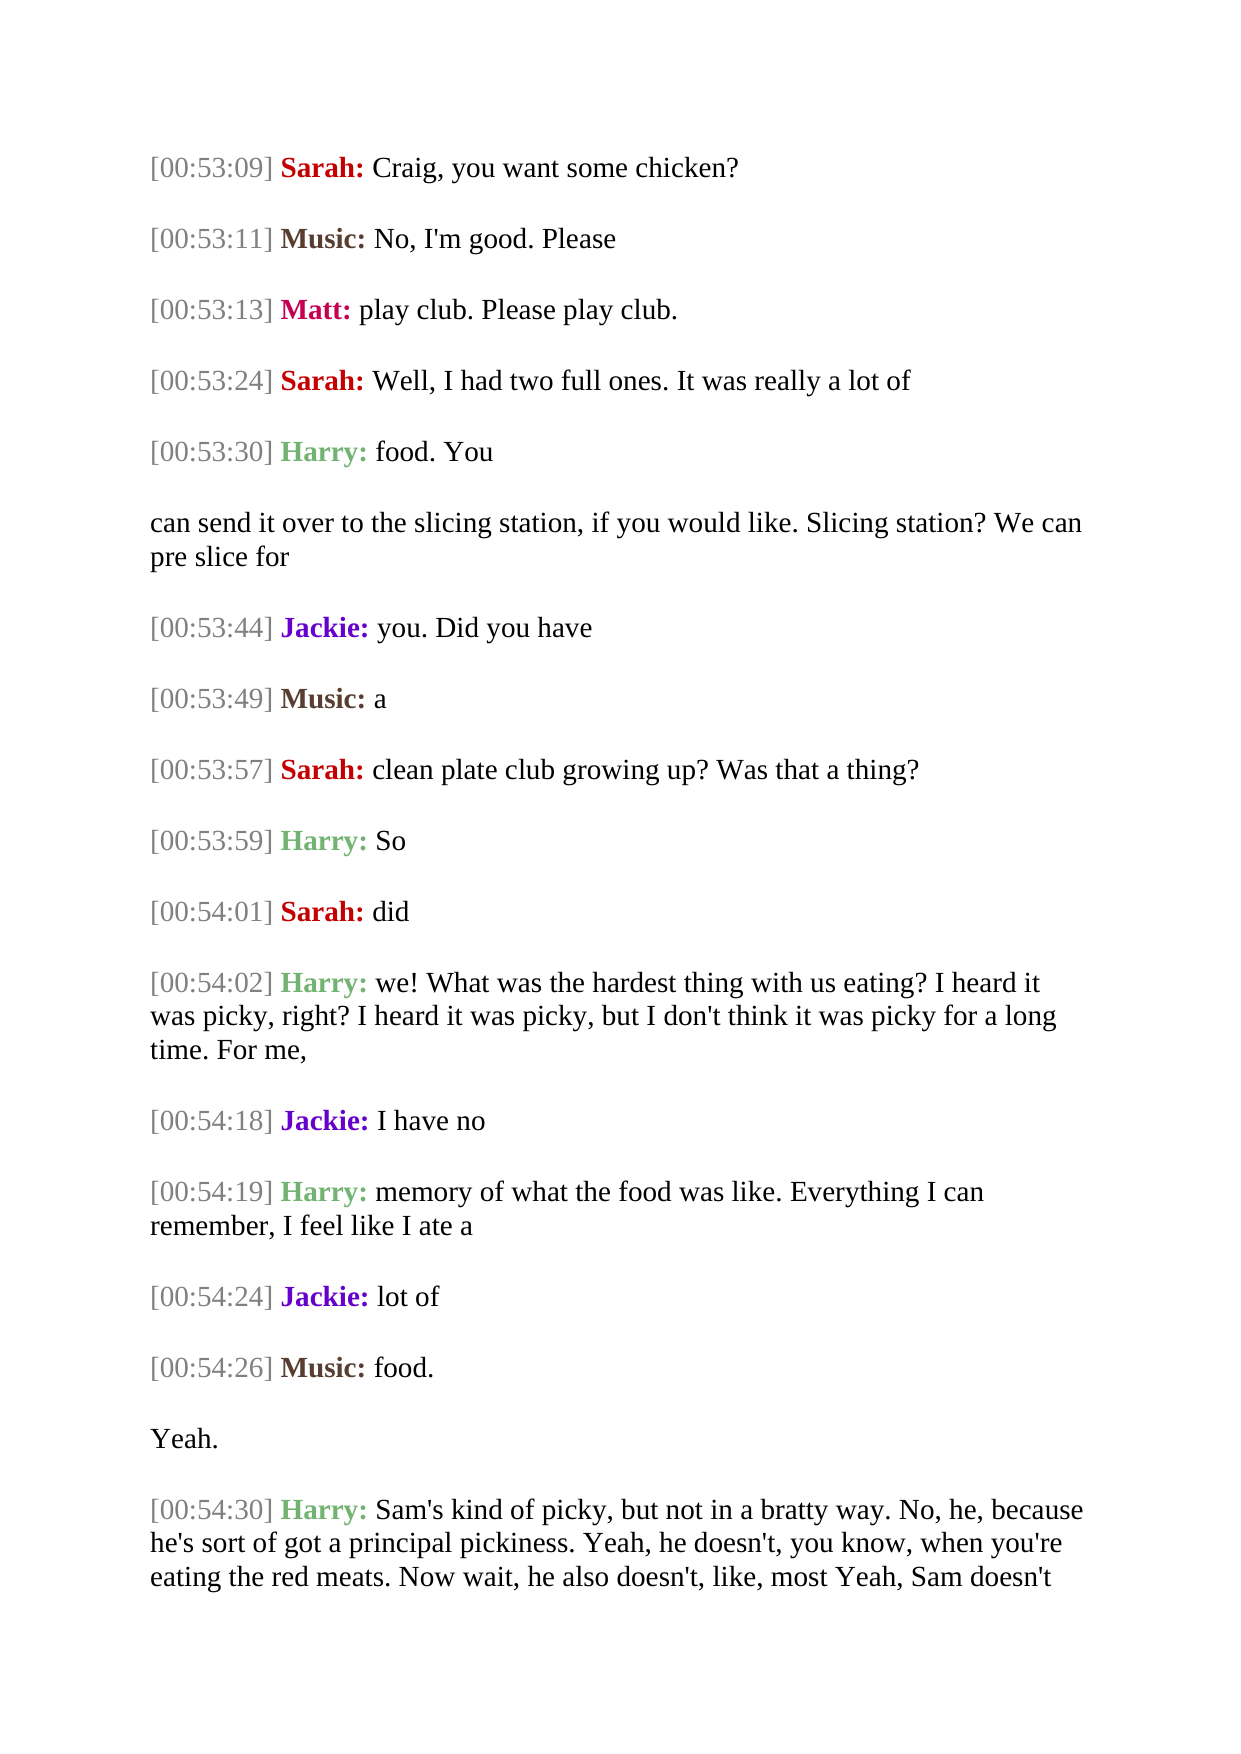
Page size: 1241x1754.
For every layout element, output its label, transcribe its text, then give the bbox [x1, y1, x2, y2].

text [00:53:24] Sarah: Well, I had two full ones. It was really a lot of [150, 363, 1090, 397]
text [00:53:30] Harry: food. You [150, 434, 1090, 468]
text [00:53:49] Music: a [150, 681, 1090, 714]
text Yeah. [150, 1421, 1090, 1454]
text [00:53:09] Sarah: Craig, you want some chicken? [150, 150, 1090, 183]
text [00:53:11] Music: No, I'm good. Please [150, 221, 1090, 254]
text [00:54:19] Harry: memory of what the food was like. Everything I can remember, I feel like I ate a [150, 1174, 1090, 1241]
text [00:53:44] Jackie: you. Did you have [150, 610, 1090, 643]
text [00:53:59] Harry: So [150, 823, 1090, 856]
text [00:53:13] Matt: play club. Please play club. [150, 292, 1090, 326]
text [00:54:02] Harry: we! What was the hardest thing with us eating? I heard it was picky, right? I heard it was picky, but I don't think it was picky for a long time. For me, [150, 965, 1090, 1066]
text [00:54:26] Music: food. [150, 1350, 1090, 1383]
text [00:54:18] Jackie: I have no [150, 1103, 1090, 1137]
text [150, 1492, 1090, 1592]
text [00:53:57] Sarah: clean plate club growing up? Was that a thing? [150, 752, 1090, 785]
text can send it over to the slicing station, if you would like. Slicing station? We can pre slice for [150, 505, 1090, 572]
text [00:54:01] Sarah: did [150, 894, 1090, 927]
text [00:54:24] Jackie: lot of [150, 1279, 1090, 1312]
